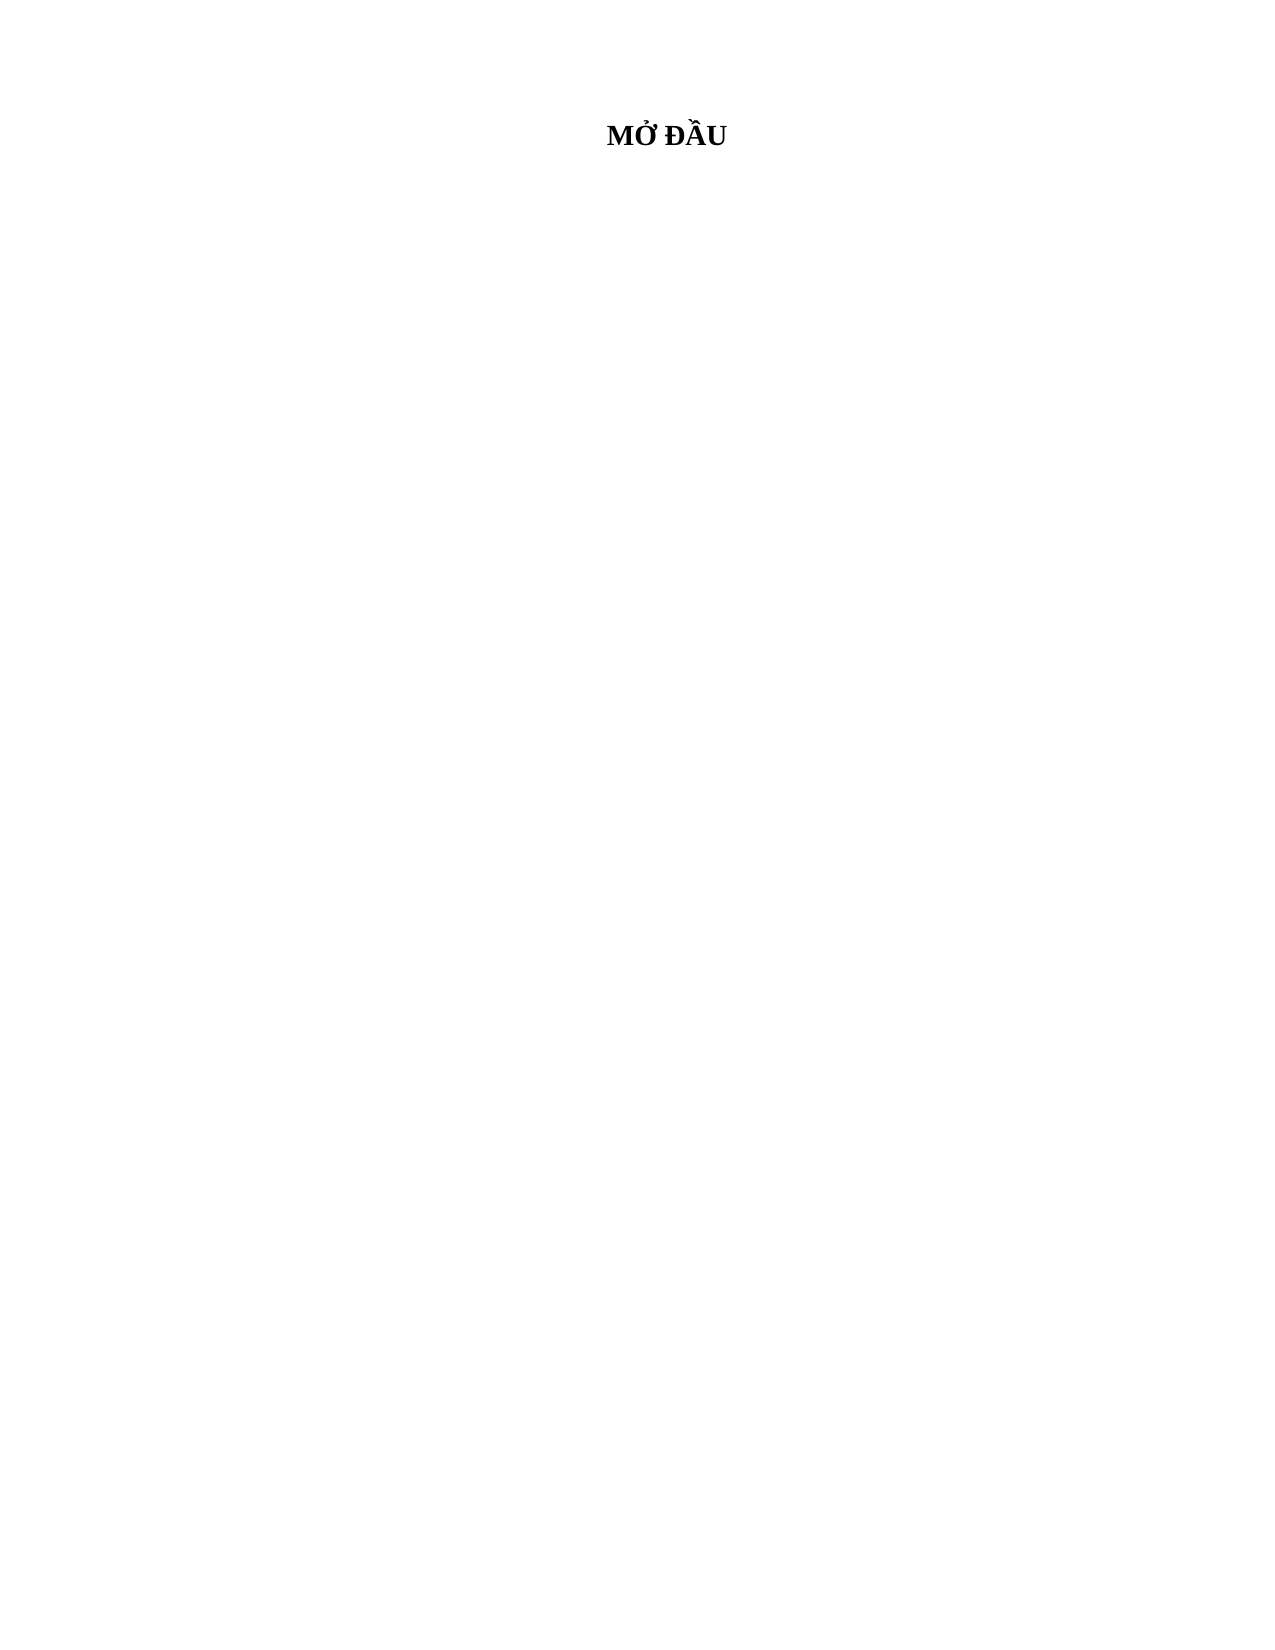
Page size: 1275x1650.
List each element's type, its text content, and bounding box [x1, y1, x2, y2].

text MỞ ĐẦU [177, 118, 1157, 152]
